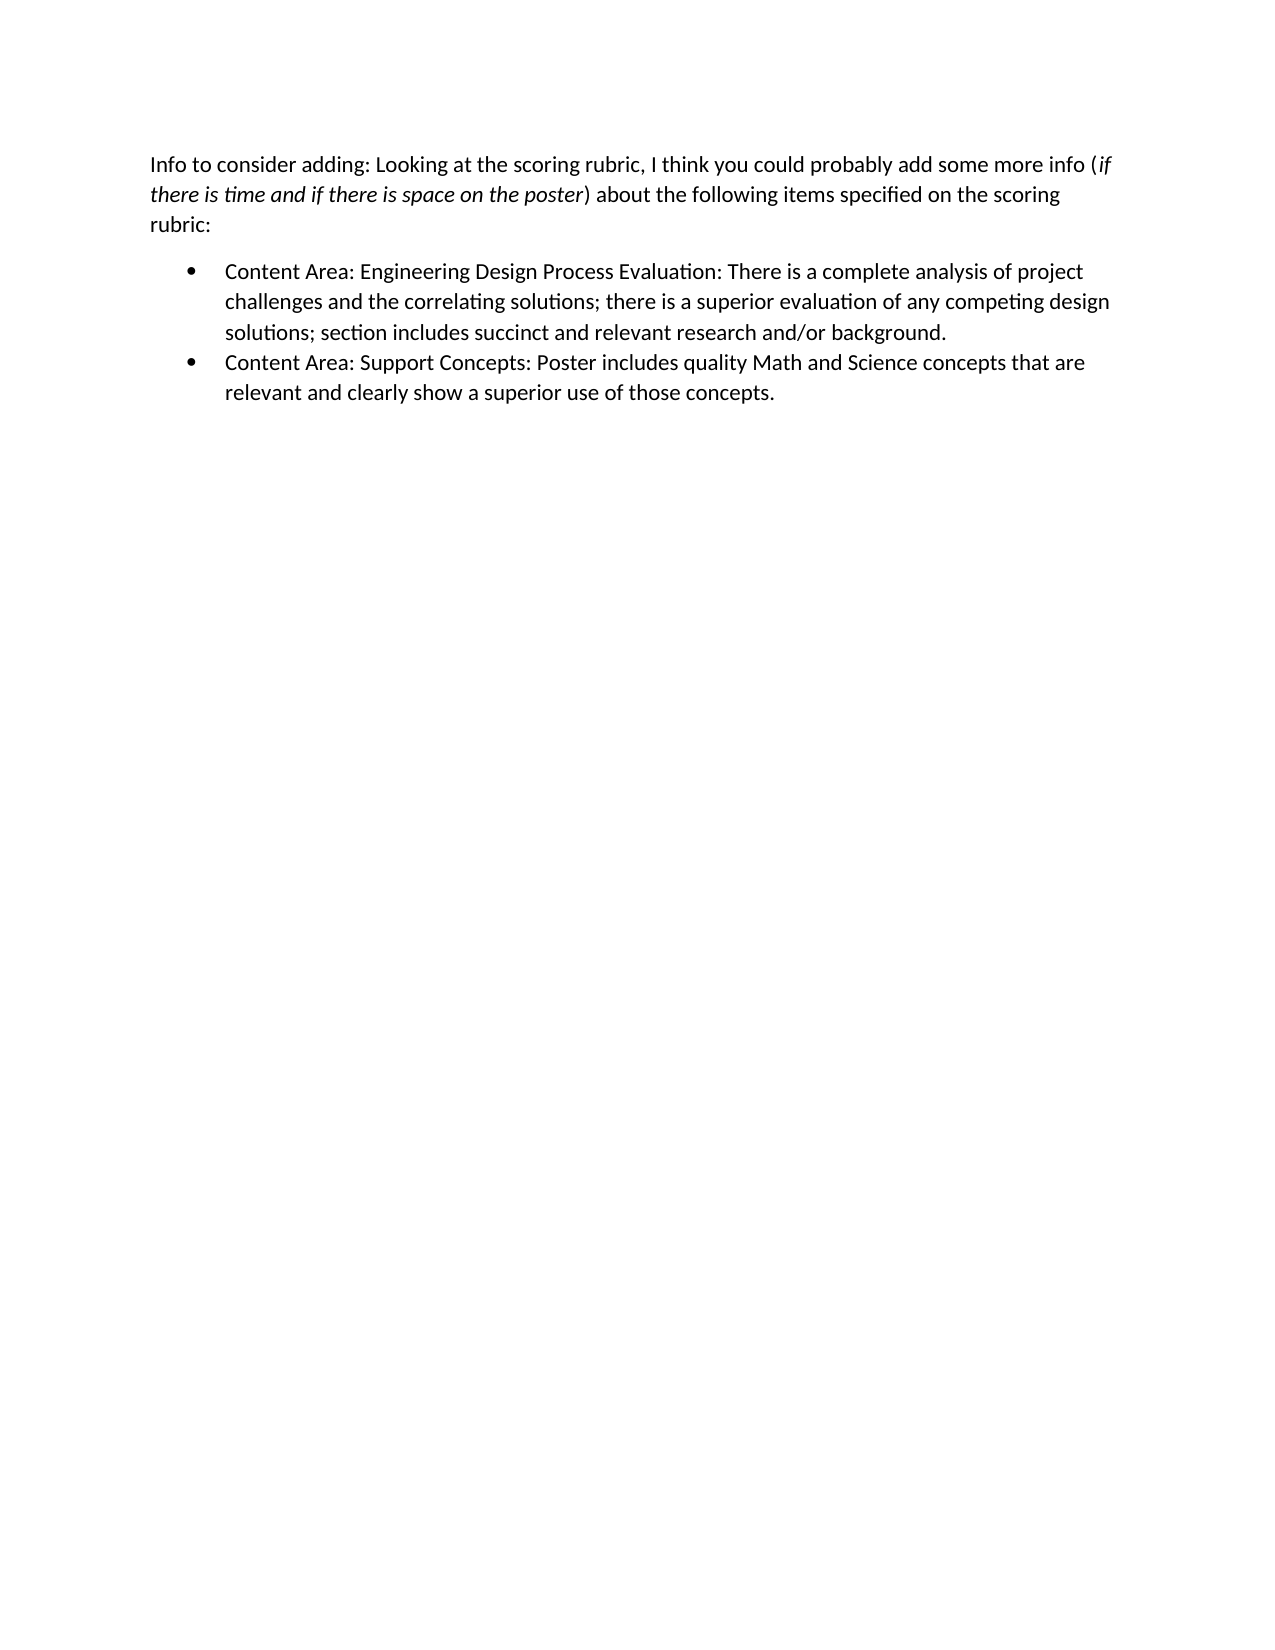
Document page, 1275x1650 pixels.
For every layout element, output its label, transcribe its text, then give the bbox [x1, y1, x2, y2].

list Content Area: Engineering Design Process Evaluation: There is a complete analysis of project challenges and the correlating solutions; there is a superior evaluation of any competing design solutions; section includes succinct and relevant research and/or background. [187, 257, 1125, 346]
text Info to consider adding: Looking at the scoring rubric, I think you could probably add some more info (if there is time and if there is space on the poster) about the following items specified on the scoring rubric: [150, 150, 1125, 238]
list Content Area: Support Concepts: Poster includes quality Math and Science concepts that are relevant and clearly show a superior use of those concepts. [187, 348, 1125, 406]
